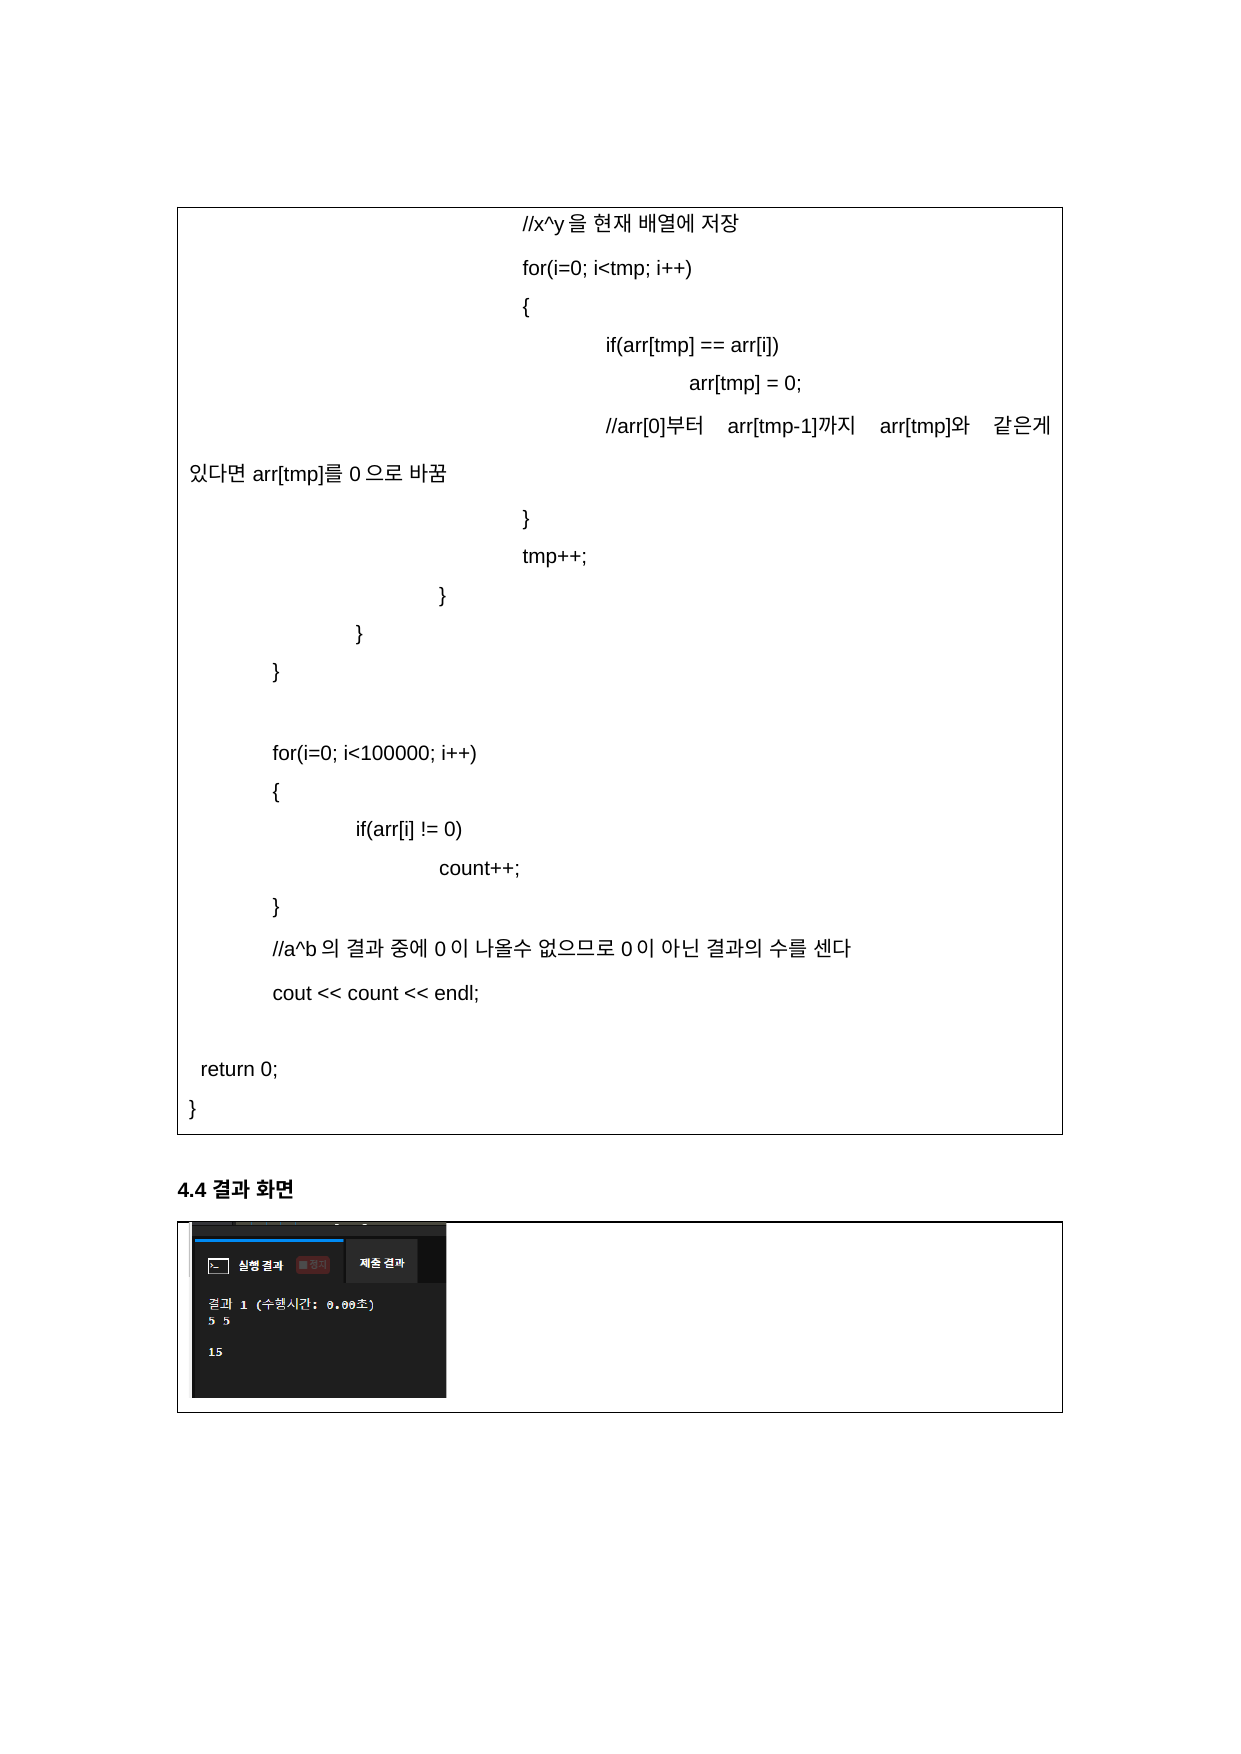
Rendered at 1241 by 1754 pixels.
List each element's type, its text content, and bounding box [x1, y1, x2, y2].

picture [188, 1222, 447, 1398]
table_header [178, 208, 1062, 1134]
table_header [178, 1223, 1062, 1412]
text 4.4 결과 화면 [177, 1173, 1063, 1203]
